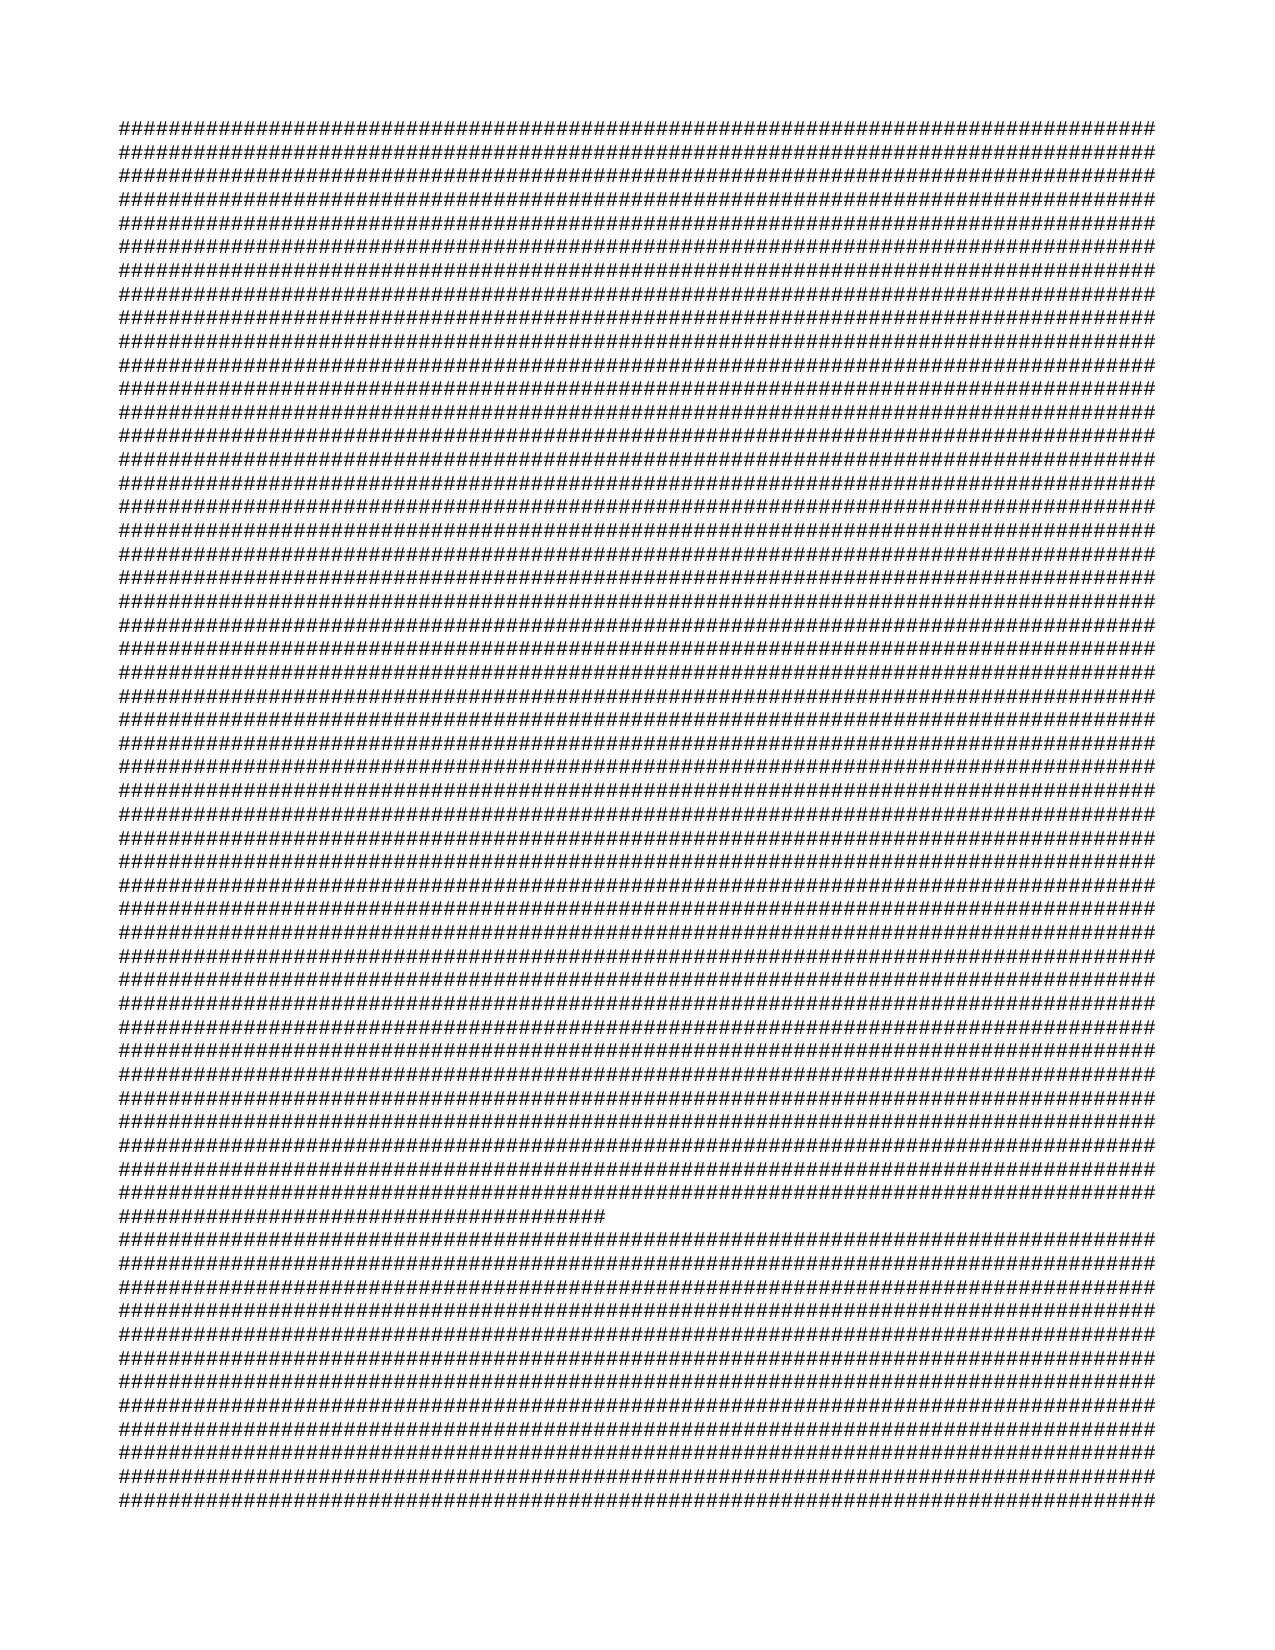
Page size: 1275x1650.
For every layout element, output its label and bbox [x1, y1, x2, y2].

text [118, 118, 1157, 1229]
text [118, 1229, 1157, 1513]
